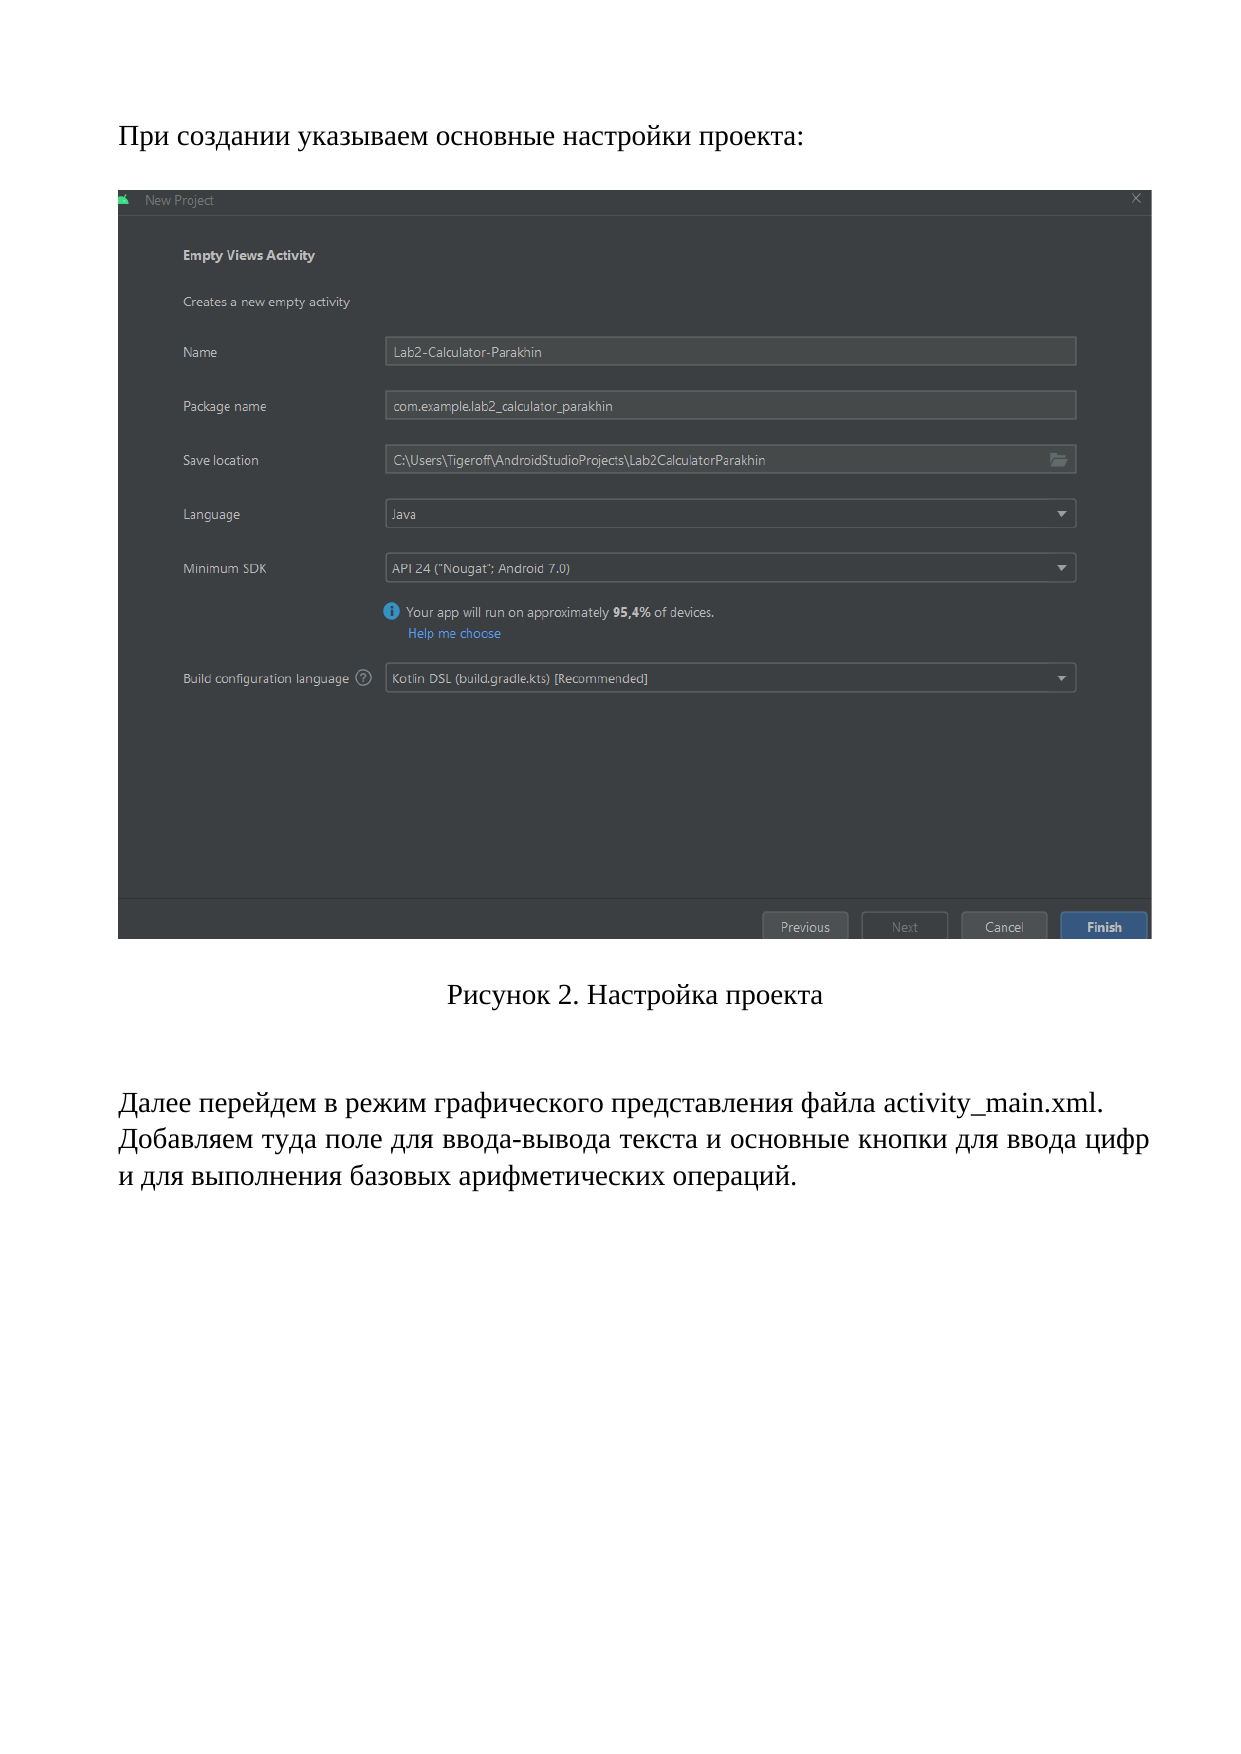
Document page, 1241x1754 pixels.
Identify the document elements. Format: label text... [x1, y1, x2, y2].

picture [118, 190, 1152, 939]
text При создании указываем основные настройки проекта: [118, 118, 1152, 152]
text Добавляем туда поле для ввода-вывода текста и основные кнопки для ввода цифр и для выполнения базовых арифметических операций. [118, 1121, 1152, 1191]
text Рисунок 2. Настройка проекта [118, 977, 1152, 1010]
text Далее перейдем в режим графического представления файла activity_main.xml. [118, 1085, 1152, 1119]
